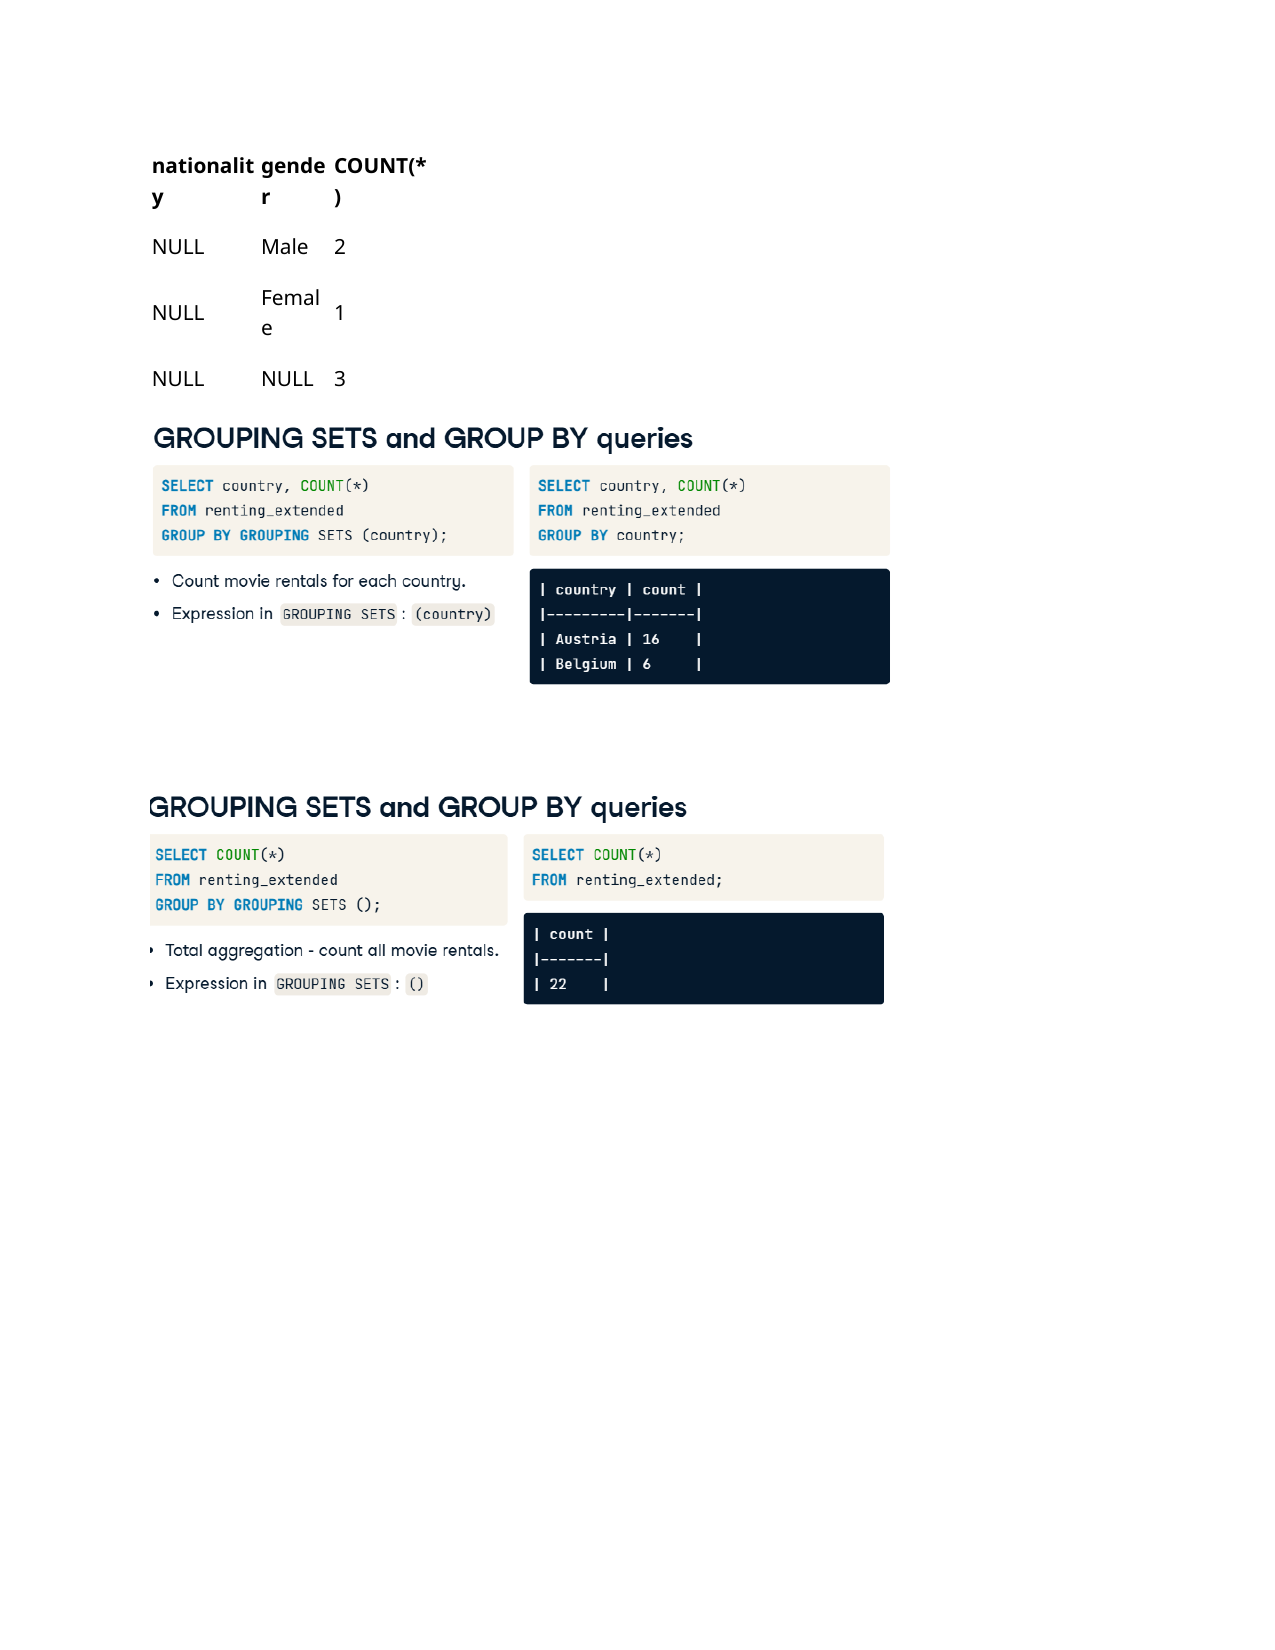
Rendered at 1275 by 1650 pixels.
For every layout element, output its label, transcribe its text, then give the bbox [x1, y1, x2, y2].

table_cell NULL [150, 281, 259, 362]
table_cell 3 [332, 362, 432, 412]
table_cell NULL [259, 362, 332, 412]
table_cell 2 [332, 231, 432, 281]
table_header COUNT(*) [332, 150, 432, 231]
table_cell Male [259, 231, 332, 281]
picture [150, 789, 898, 1120]
table_header nationality [150, 150, 259, 231]
table_cell NULL [150, 231, 259, 281]
picture [150, 412, 910, 770]
table_cell Female [259, 281, 332, 362]
table_header gender [259, 150, 332, 231]
table_cell NULL [150, 362, 259, 412]
table_cell 1 [332, 281, 432, 362]
